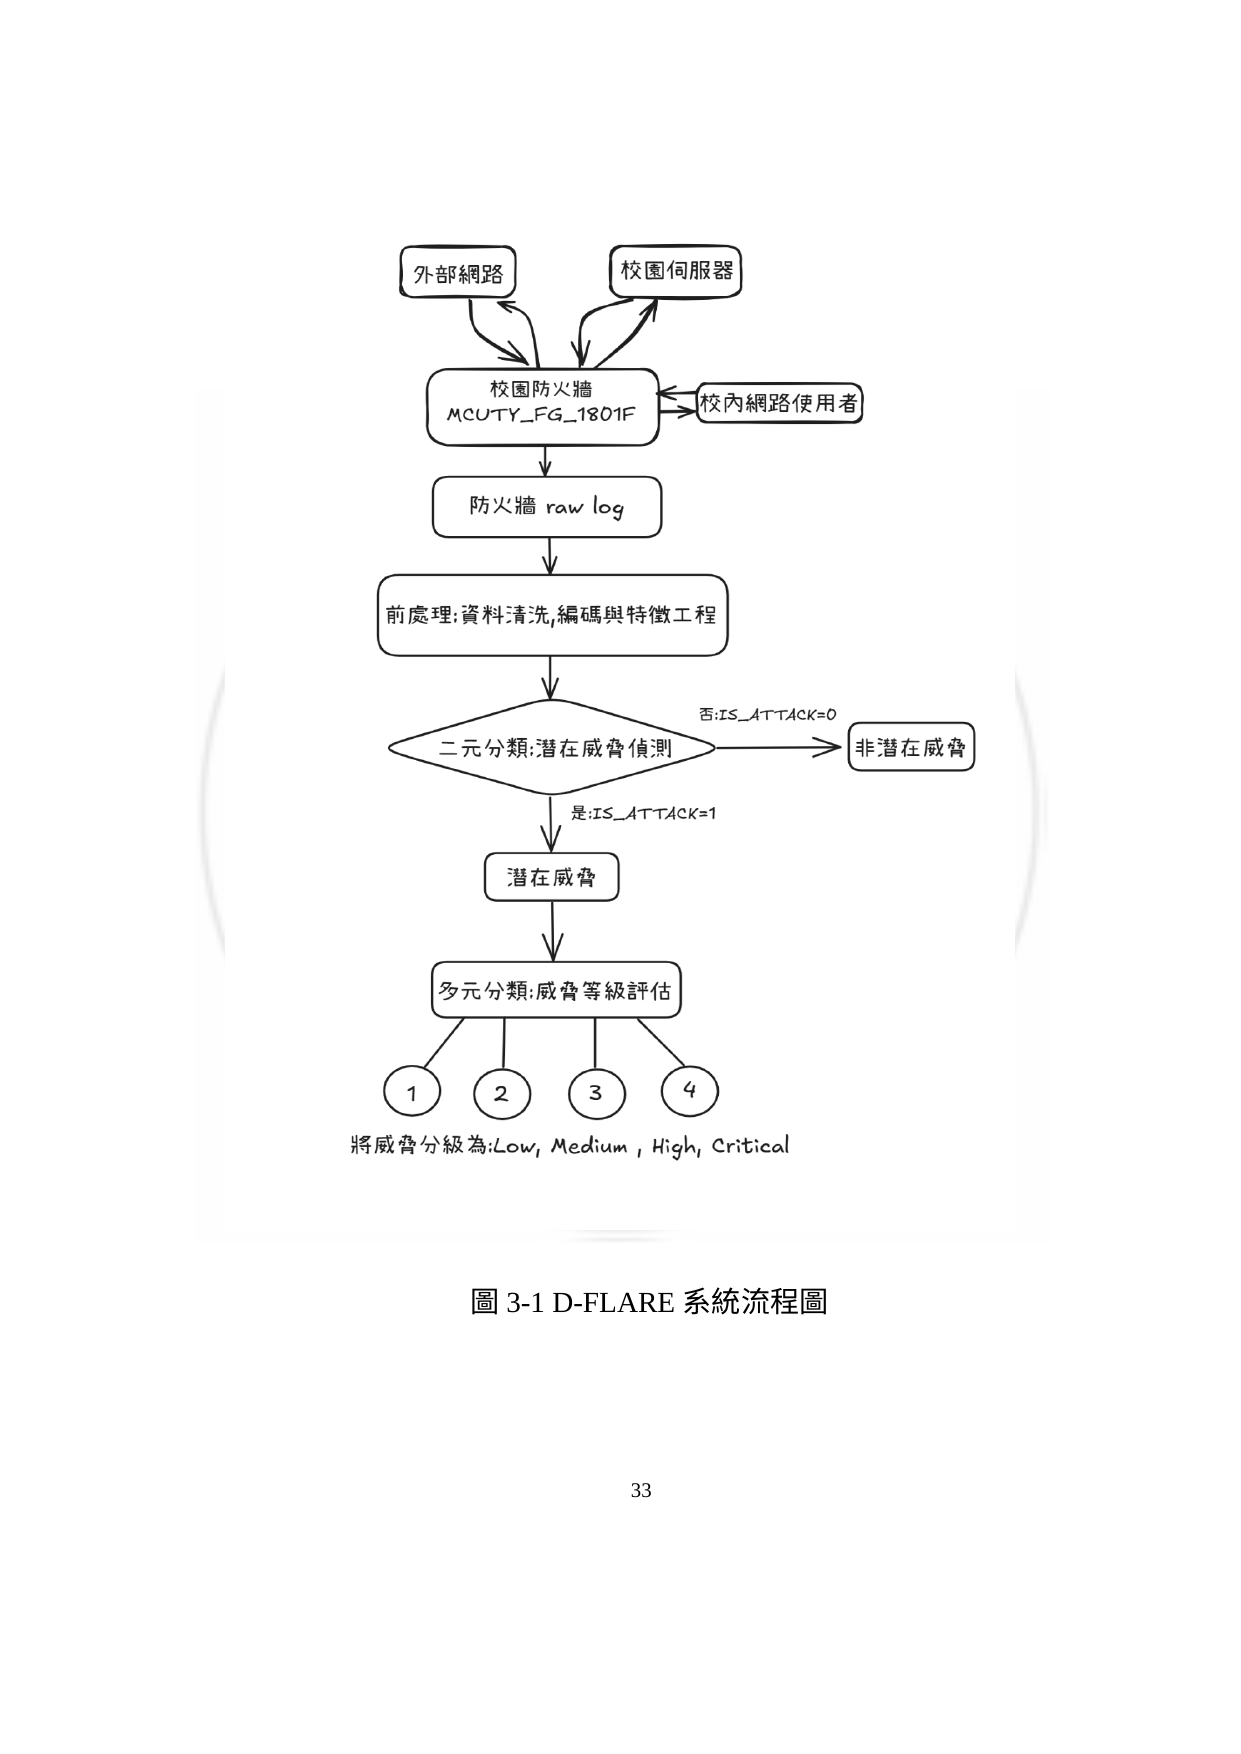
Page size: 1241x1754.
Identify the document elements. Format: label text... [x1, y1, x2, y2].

text 圖 3-1 D-FLARE 系統流程圖 [187, 1262, 1053, 1337]
picture [187, 157, 1053, 1247]
